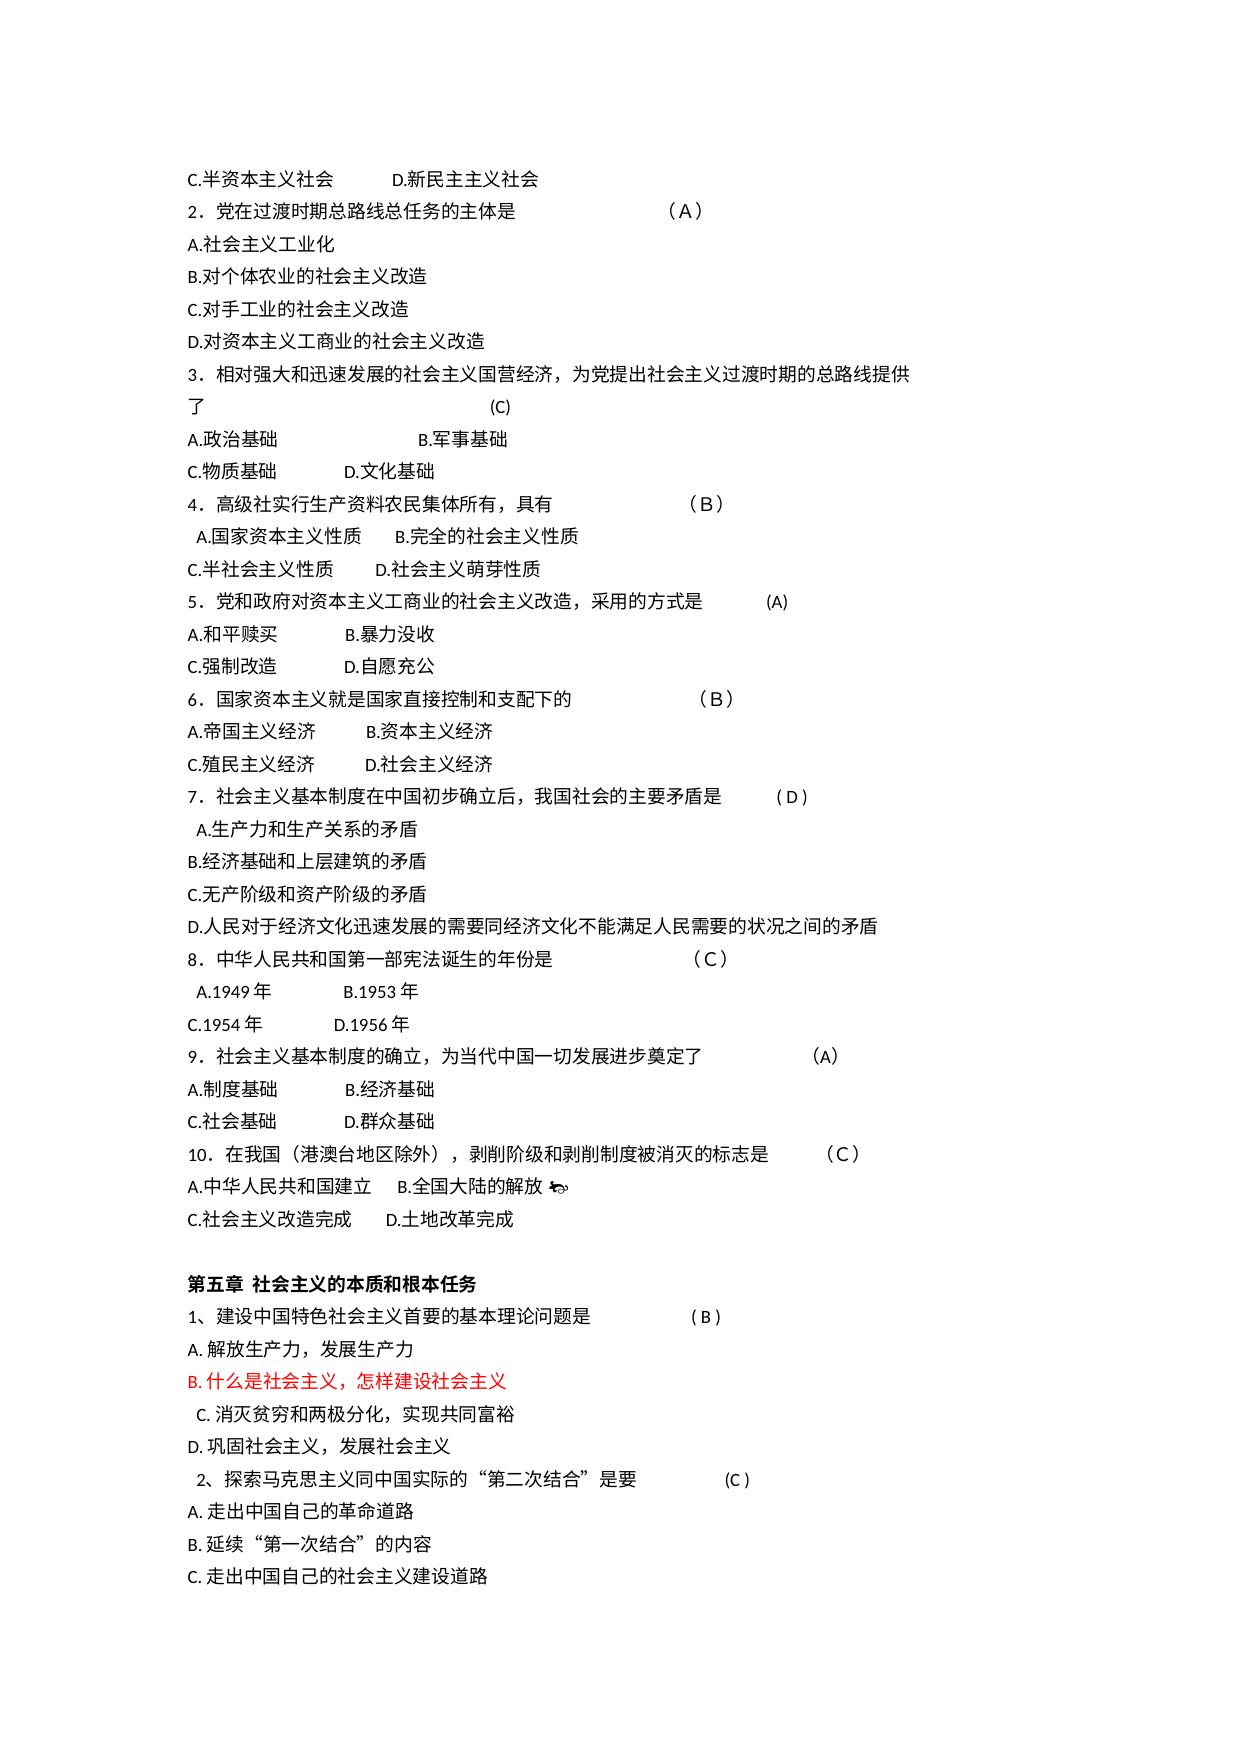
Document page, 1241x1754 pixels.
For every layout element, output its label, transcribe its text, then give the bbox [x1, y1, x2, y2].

text A.政治基础 B.军事基础 [187, 422, 1053, 454]
text C.无产阶级和资产阶级的矛盾 [187, 877, 1053, 909]
text A. 走出中国自己的革命道路 [187, 1494, 1053, 1527]
text C.殖民主义经济 D.社会主义经济 [187, 747, 1053, 779]
text A.生产力和生产关系的矛盾 [187, 812, 1053, 844]
text A.国家资本主义性质 B.完全的社会主义性质 [187, 519, 1053, 552]
text C.半社会主义性质 D.社会主义萌芽性质 [187, 552, 1053, 584]
text C. 走出中国自己的社会主义建设道路 [187, 1559, 1053, 1592]
text A.和平赎买 B.暴力没收 [187, 617, 1053, 649]
text D. 巩固社会主义，发展社会主义 [187, 1429, 1053, 1462]
text A.帝国主义经济 B.资本主义经济 [187, 714, 1053, 747]
text A.1949年 B.1953年 [187, 974, 1053, 1007]
text C.1954年 D.1956年 [187, 1007, 1053, 1039]
text 1、建设中国特色社会主义首要的基本理论问题是 ( B ) [187, 1299, 1053, 1332]
text A.制度基础 B.经济基础 [187, 1072, 1053, 1104]
text 第五章 社会主义的本质和根本任务 [187, 1267, 1053, 1299]
text C. 消灭贫穷和两极分化，实现共同富裕 [187, 1397, 1053, 1429]
text A.中华人民共和国建立 B.全国大陆的解放  [187, 1169, 1053, 1202]
text A. 解放生产力，发展生产力 [187, 1332, 1053, 1364]
text 2、探索马克思主义同中国实际的“第二次结合”是要 (C ) [187, 1462, 1053, 1494]
text 2．党在过渡时期总路线总任务的主体是 （Ａ） [187, 194, 1053, 227]
text 7．社会主义基本制度在中国初步确立后，我国社会的主要矛盾是 ( D ) [187, 779, 1053, 812]
text B.经济基础和上层建筑的矛盾 [187, 844, 1053, 877]
text C.社会主义改造完成 D.土地改革完成 [187, 1202, 1053, 1234]
text 8．中华人民共和国第一部宪法诞生的年份是 （Ｃ） [187, 942, 1053, 974]
text 5．党和政府对资本主义工商业的社会主义改造，采用的方式是 (A) [187, 584, 1053, 617]
text C.强制改造 D.自愿充公 [187, 649, 1053, 682]
text C.半资本主义社会 D.新民主主义社会 [187, 162, 1053, 194]
text 4．高级社实行生产资料农民集体所有，具有 （Ｂ） [187, 487, 1053, 519]
text B.对个体农业的社会主义改造 [187, 259, 1053, 292]
text C.对手工业的社会主义改造 [187, 292, 1053, 324]
text A.社会主义工业化 [187, 227, 1053, 259]
text D.人民对于经济文化迅速发展的需要同经济文化不能满足人民需要的状况之间的矛盾 [187, 909, 1053, 942]
text 9．社会主义基本制度的确立，为当代中国一切发展进步奠定了 （A） [187, 1039, 1053, 1072]
text 了 (C) [187, 389, 1053, 422]
text B. 什么是社会主义，怎样建设社会主义 [187, 1364, 1053, 1397]
text D.对资本主义工商业的社会主义改造 [187, 324, 1053, 357]
text C.物质基础 D.文化基础 [187, 454, 1053, 487]
text 3．相对强大和迅速发展的社会主义国营经济，为党提出社会主义过渡时期的总路线提供 [187, 357, 1053, 389]
text 6．国家资本主义就是国家直接控制和支配下的 （Ｂ） [187, 682, 1053, 714]
text B. 延续“第一次结合”的内容 [187, 1527, 1053, 1559]
text 10．在我国（港澳台地区除外），剥削阶级和剥削制度被消灭的标志是 （Ｃ） [187, 1137, 1053, 1169]
text C.社会基础 D.群众基础 [187, 1104, 1053, 1137]
